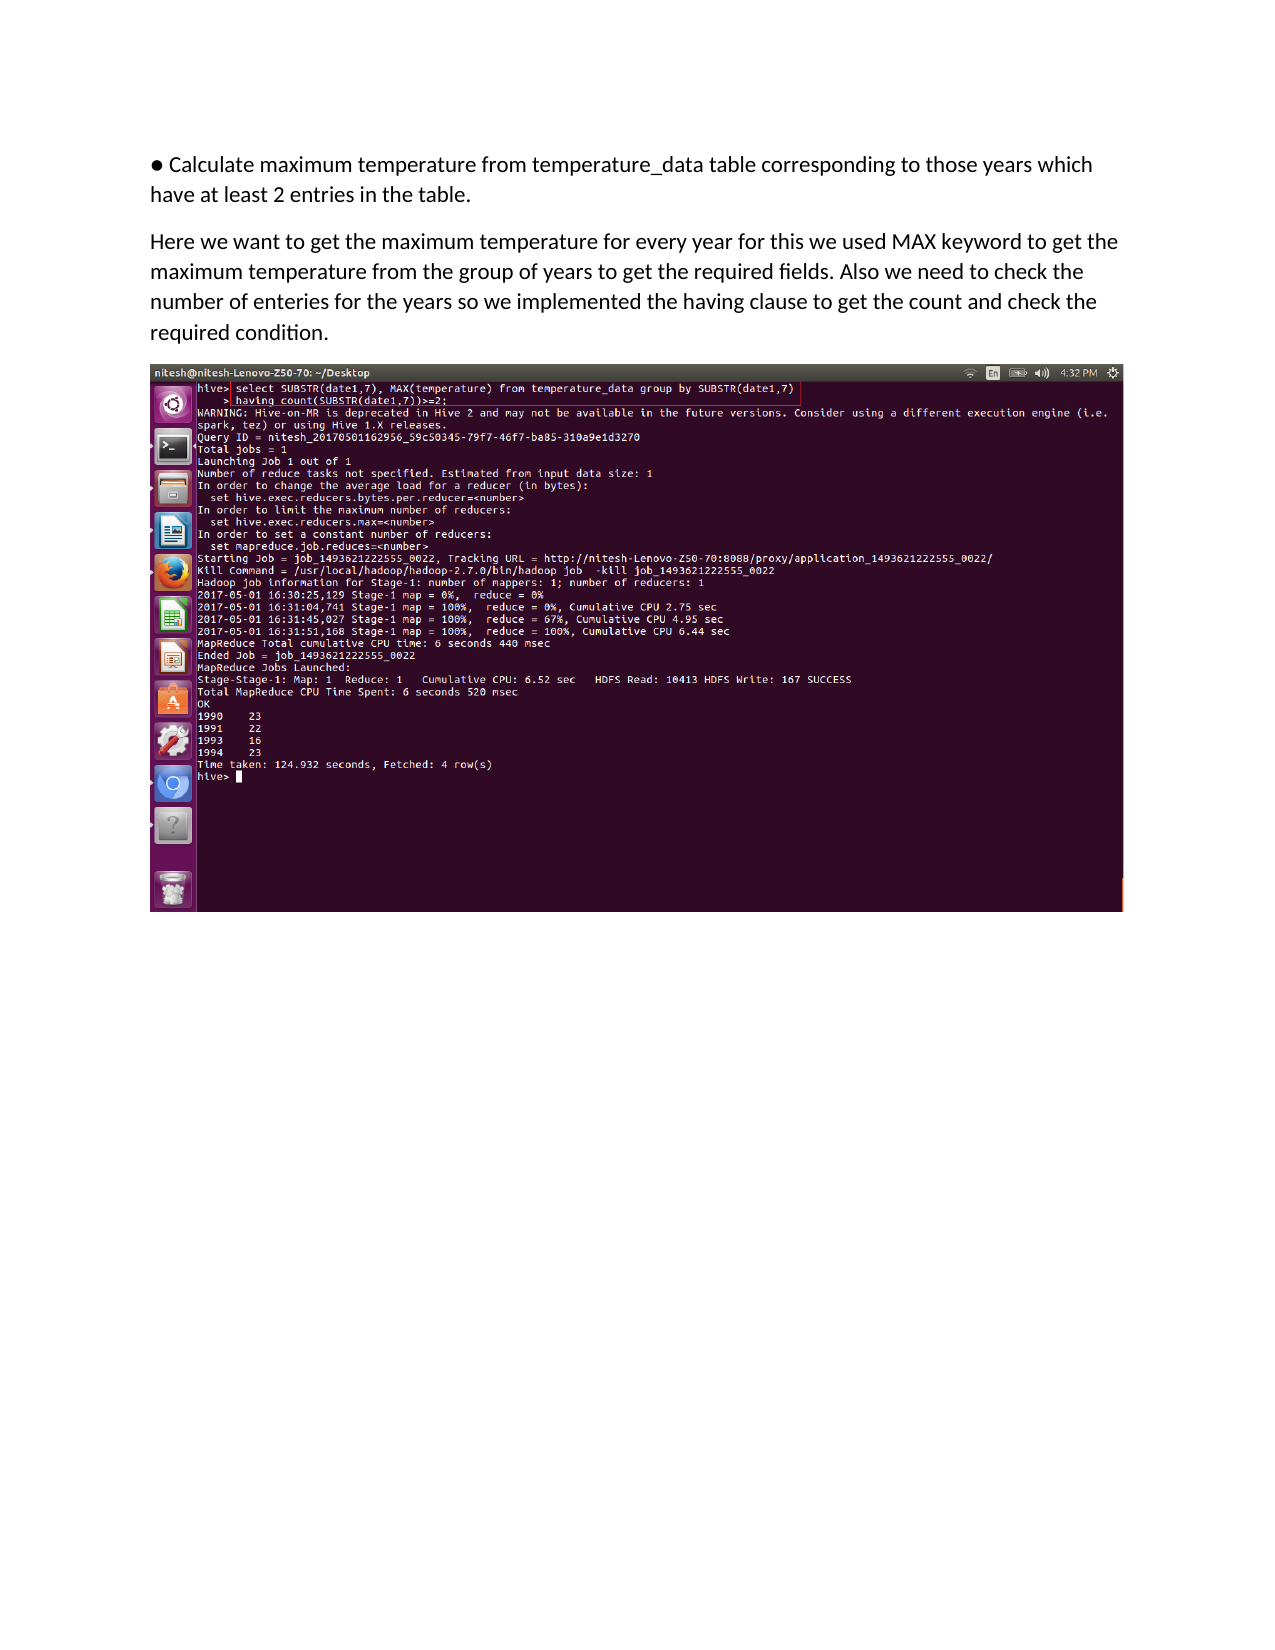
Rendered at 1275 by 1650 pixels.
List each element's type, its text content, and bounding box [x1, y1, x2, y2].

text ● Calculate maximum temperature from temperature_data table corresponding to those years which have at least 2 entries in the table. [150, 150, 1125, 208]
text Here we want to get the maximum temperature for every year for this we used MAX keyword to get the maximum temperature from the group of years to get the required fields. Also we need to check the number of enteries for the years so we implemented the having clause to get the count and check the required condition. [150, 227, 1125, 346]
picture [150, 364, 1124, 912]
